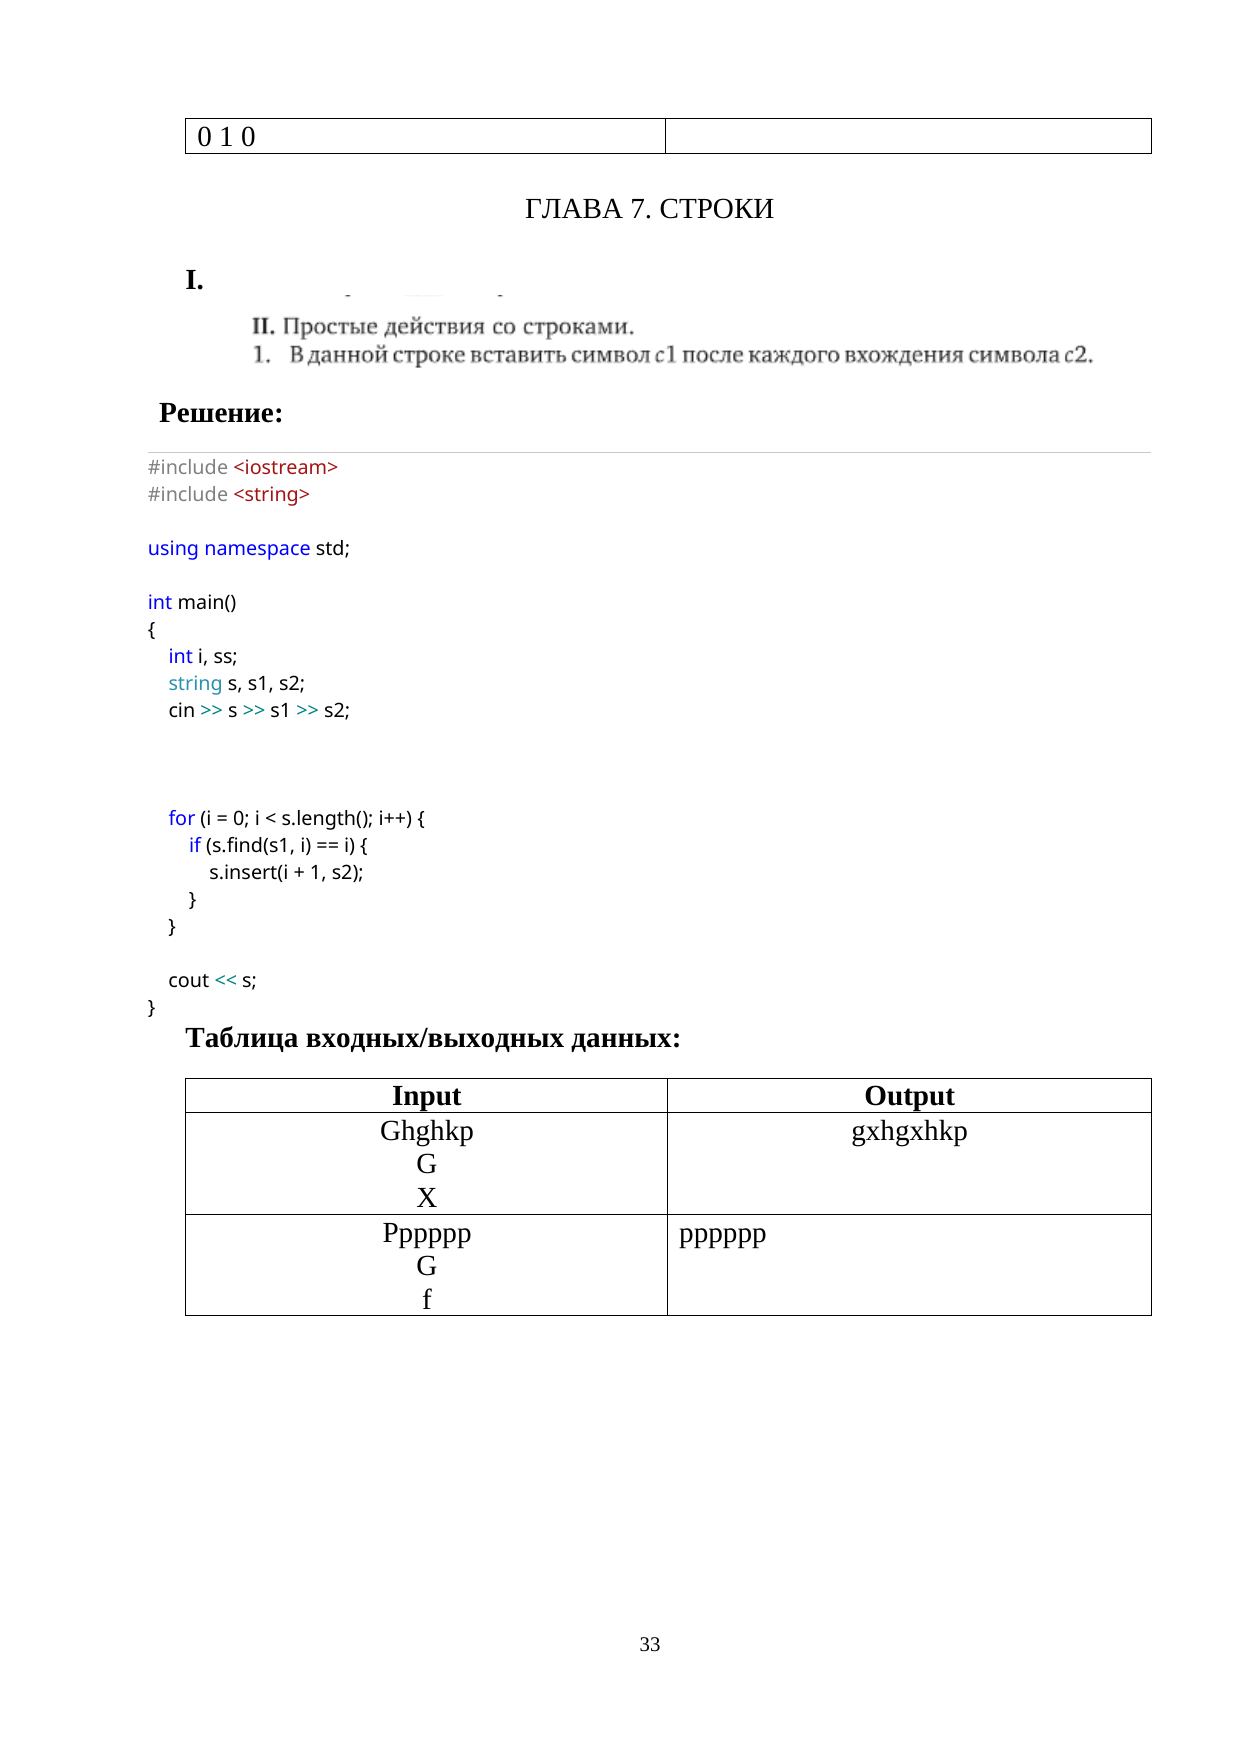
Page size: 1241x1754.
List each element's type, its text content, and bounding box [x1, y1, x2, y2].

table_cell gxhgxhkp [668, 1113, 1151, 1214]
text } [148, 993, 1152, 1020]
text { [148, 615, 1152, 642]
text #include <string> [148, 480, 1152, 507]
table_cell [186, 119, 665, 153]
table_header Решение: [148, 395, 1151, 452]
table_cell pppppp [668, 1215, 1151, 1315]
text int i, ss; [148, 642, 1152, 669]
table_header Output [668, 1079, 1151, 1112]
table_cell Pppppp G f [186, 1215, 667, 1315]
subtitle ГЛАВА 7. СТРОКИ [148, 191, 1152, 262]
text } [148, 912, 1152, 939]
text } [148, 885, 1152, 912]
text int main() [148, 588, 1152, 615]
picture [185, 295, 1189, 371]
text cin >> s >> s1 >> s2; [148, 696, 1152, 723]
text Таблица входных/выходных данных: [185, 1020, 1152, 1077]
text cout << s; [148, 966, 1152, 993]
text if (s.find(s1, i) == i) { [148, 831, 1152, 858]
table_header Input [186, 1079, 667, 1112]
text string s, s1, s2; [148, 669, 1152, 696]
table_cell [666, 119, 1151, 153]
text s.insert(i + 1, s2); [148, 858, 1152, 885]
text #include <iostream> [148, 453, 1152, 480]
text for (i = 0; i < s.length(); i++) { [148, 804, 1152, 831]
text using namespace std; [148, 534, 1152, 561]
table_cell Ghghkp G X [186, 1113, 667, 1214]
